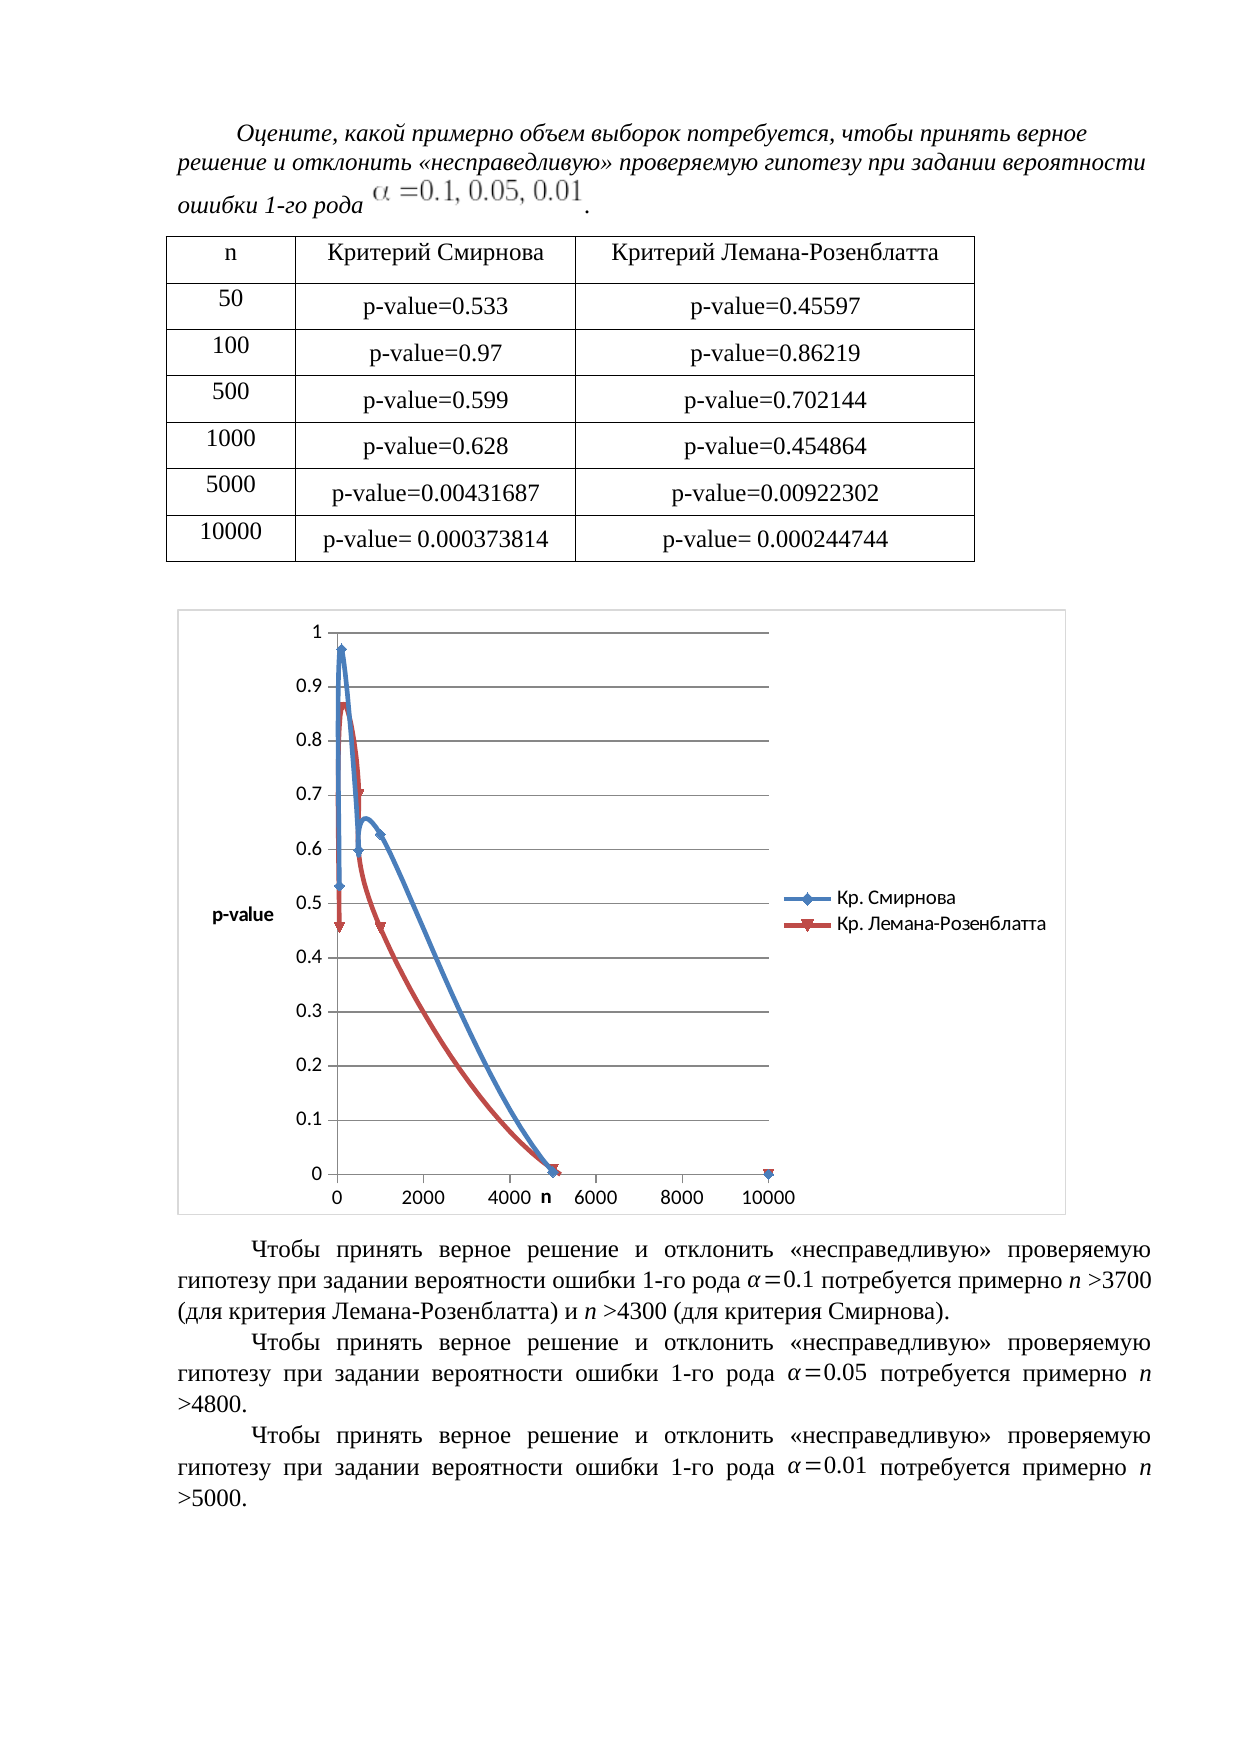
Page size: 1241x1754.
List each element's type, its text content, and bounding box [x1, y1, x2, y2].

table_cell 500 [167, 376, 295, 422]
table_header Критерий Лемана-Розенблатта [576, 237, 974, 282]
text Оцените, какой примерно объем выборок потребуется, чтобы принять верное решение и отклонить «несправедливую» проверяемую гипотезу при задании вероятности ошибки 1-го рода . [177, 118, 1152, 219]
table_cell p-value=0.628 [296, 423, 575, 468]
table_cell p-value=0.00431687 [296, 469, 575, 515]
table_cell 10000 [167, 516, 295, 561]
table_header Критерий Смирнова [296, 237, 575, 282]
table_cell p-value=0.533 [296, 284, 575, 329]
table_cell p-value=0.00922302 [576, 469, 974, 515]
table_cell 50 [167, 284, 295, 329]
text Чтобы принять верное решение и отклонить «несправедливую» проверяемую гипотезу при задании вероятности ошибки 1-го рода потребуется примерно n >5000. [177, 1421, 1152, 1511]
table_cell p-value=0.702144 [576, 376, 974, 422]
table_cell p-value=0.45597 [576, 284, 974, 329]
table_cell p-value= 0.000244744 [576, 516, 974, 561]
text Чтобы принять верное решение и отклонить «несправедливую» проверяемую гипотезу при задании вероятности ошибки 1-го рода потребуется примерно n >4800. [177, 1327, 1152, 1418]
table_cell 100 [167, 330, 295, 375]
table_cell 5000 [167, 469, 295, 515]
table_cell p-value=0.454864 [576, 423, 974, 468]
table_cell p-value=0.97 [296, 330, 575, 375]
table_cell p-value= 0.000373814 [296, 516, 575, 561]
table_cell p-value=0.86219 [576, 330, 974, 375]
table_cell 1000 [167, 423, 295, 468]
table_header n [167, 237, 295, 282]
text Чтобы принять верное решение и отклонить «несправедливую» проверяемую гипотезу при задании вероятности ошибки 1-го рода потребуется примерно n >3700 (для критерия Лемана-Розенблатта) и n >4300 (для критерия Смирнова). [177, 1234, 1152, 1325]
table_cell p-value=0.599 [296, 376, 575, 422]
